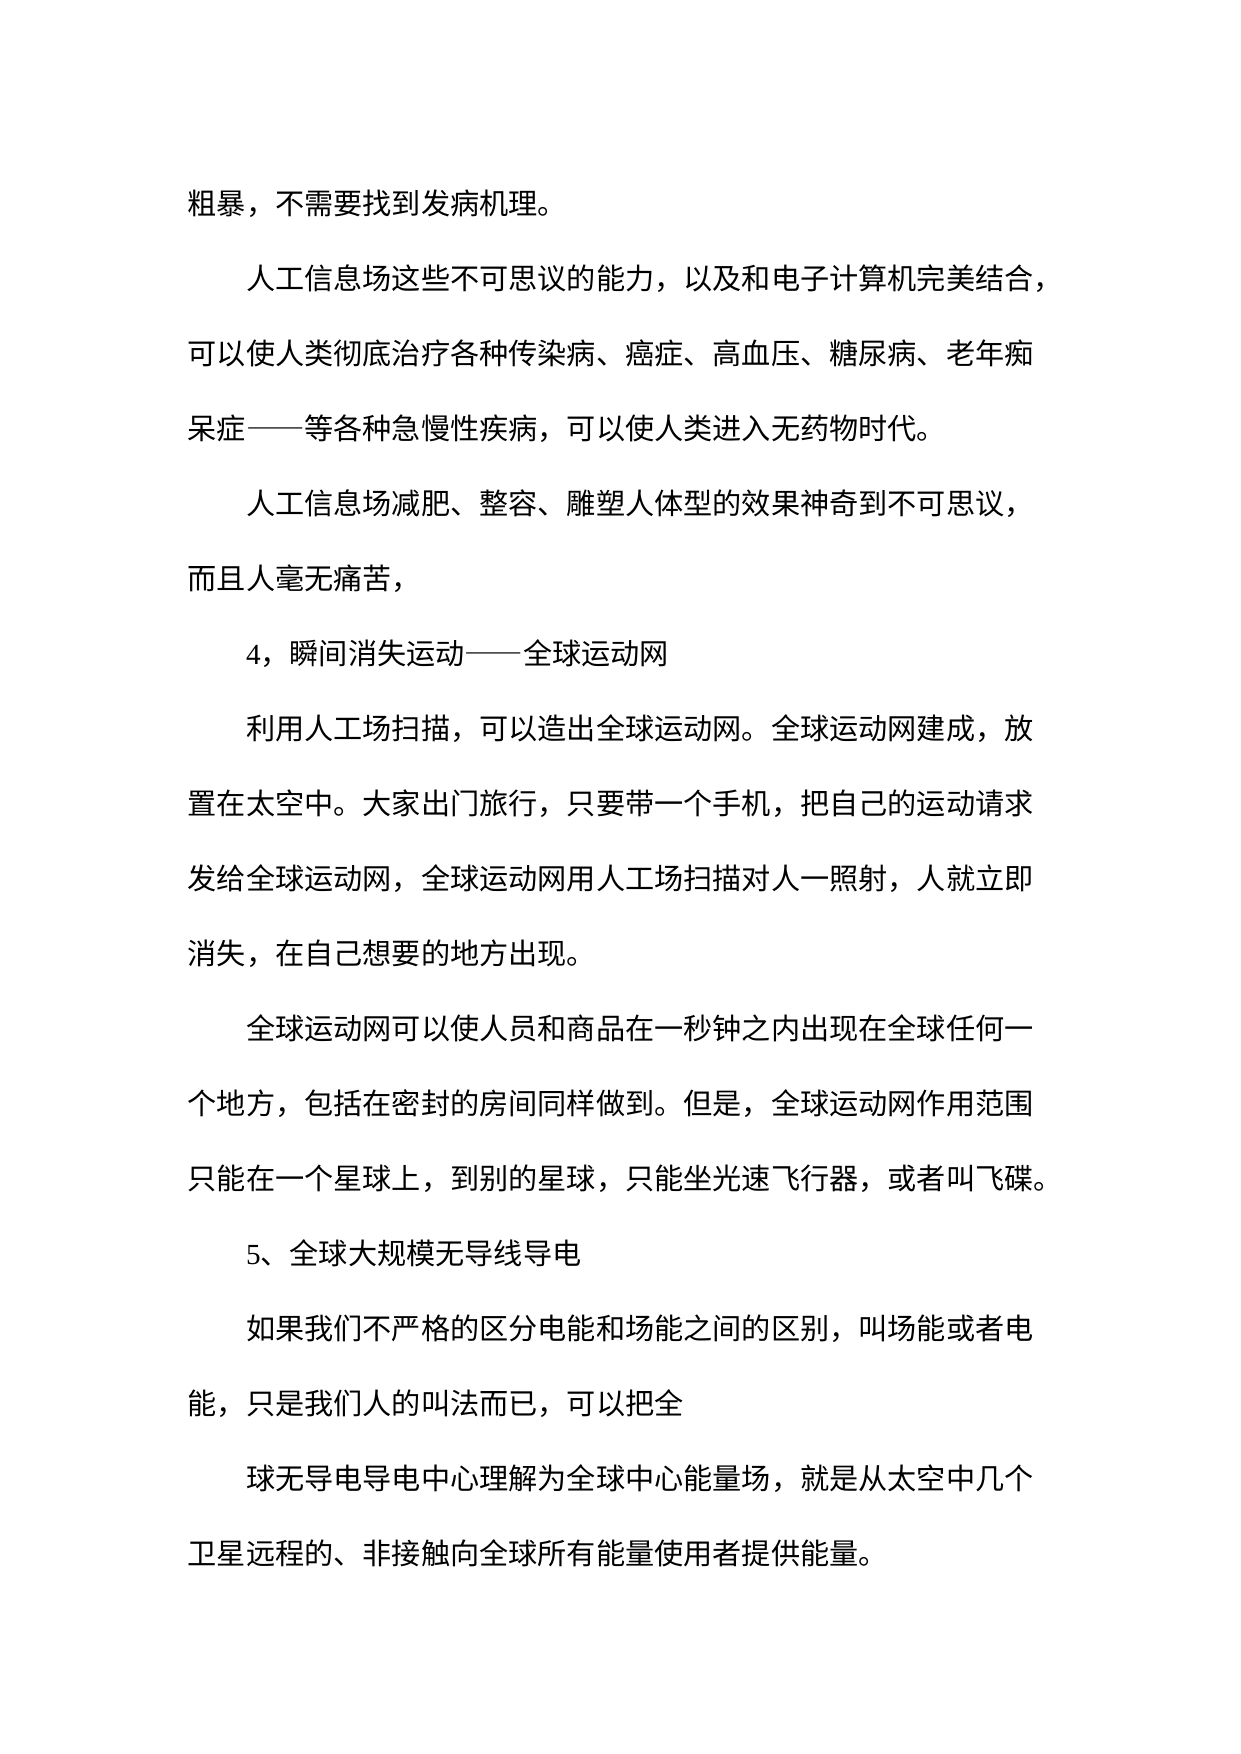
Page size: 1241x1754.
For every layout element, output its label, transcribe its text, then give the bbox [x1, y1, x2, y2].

text 如果我们不严格的区分电能和场能之间的区别，叫场能或者电能，只是我们人的叫法而已，可以把全 [187, 1289, 1053, 1439]
text 人工信息场这些不可思议的能力，以及和电子计算机完美结合，可以使人类彻底治疗各种传染病、癌症、高血压、糖尿病、老年痴呆症——等各种急慢性疾病，可以使人类进入无药物时代。 [187, 239, 1053, 464]
text 5、全球大规模无导线导电 [187, 1214, 1053, 1289]
text 利用人工场扫描，可以造出全球运动网。全球运动网建成，放置在太空中。大家出门旅行，只要带一个手机，把自己的运动请求发给全球运动网，全球运动网用人工场扫描对人一照射，人就立即消失，在自己想要的地方出现。 [187, 689, 1053, 989]
text 全球运动网可以使人员和商品在一秒钟之内出现在全球任何一个地方，包括在密封的房间同样做到。但是，全球运动网作用范围只能在一个星球上，到别的星球，只能坐光速飞行器，或者叫飞碟。 [187, 989, 1053, 1214]
text 4，瞬间消失运动——全球运动网 [187, 614, 1053, 689]
text 人工信息场减肥、整容、雕塑人体型的效果神奇到不可思议，而且人毫无痛苦， [187, 464, 1053, 614]
text 球无导电导电中心理解为全球中心能量场，就是从太空中几个卫星远程的、非接触向全球所有能量使用者提供能量。 [187, 1439, 1053, 1589]
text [187, 164, 1053, 239]
